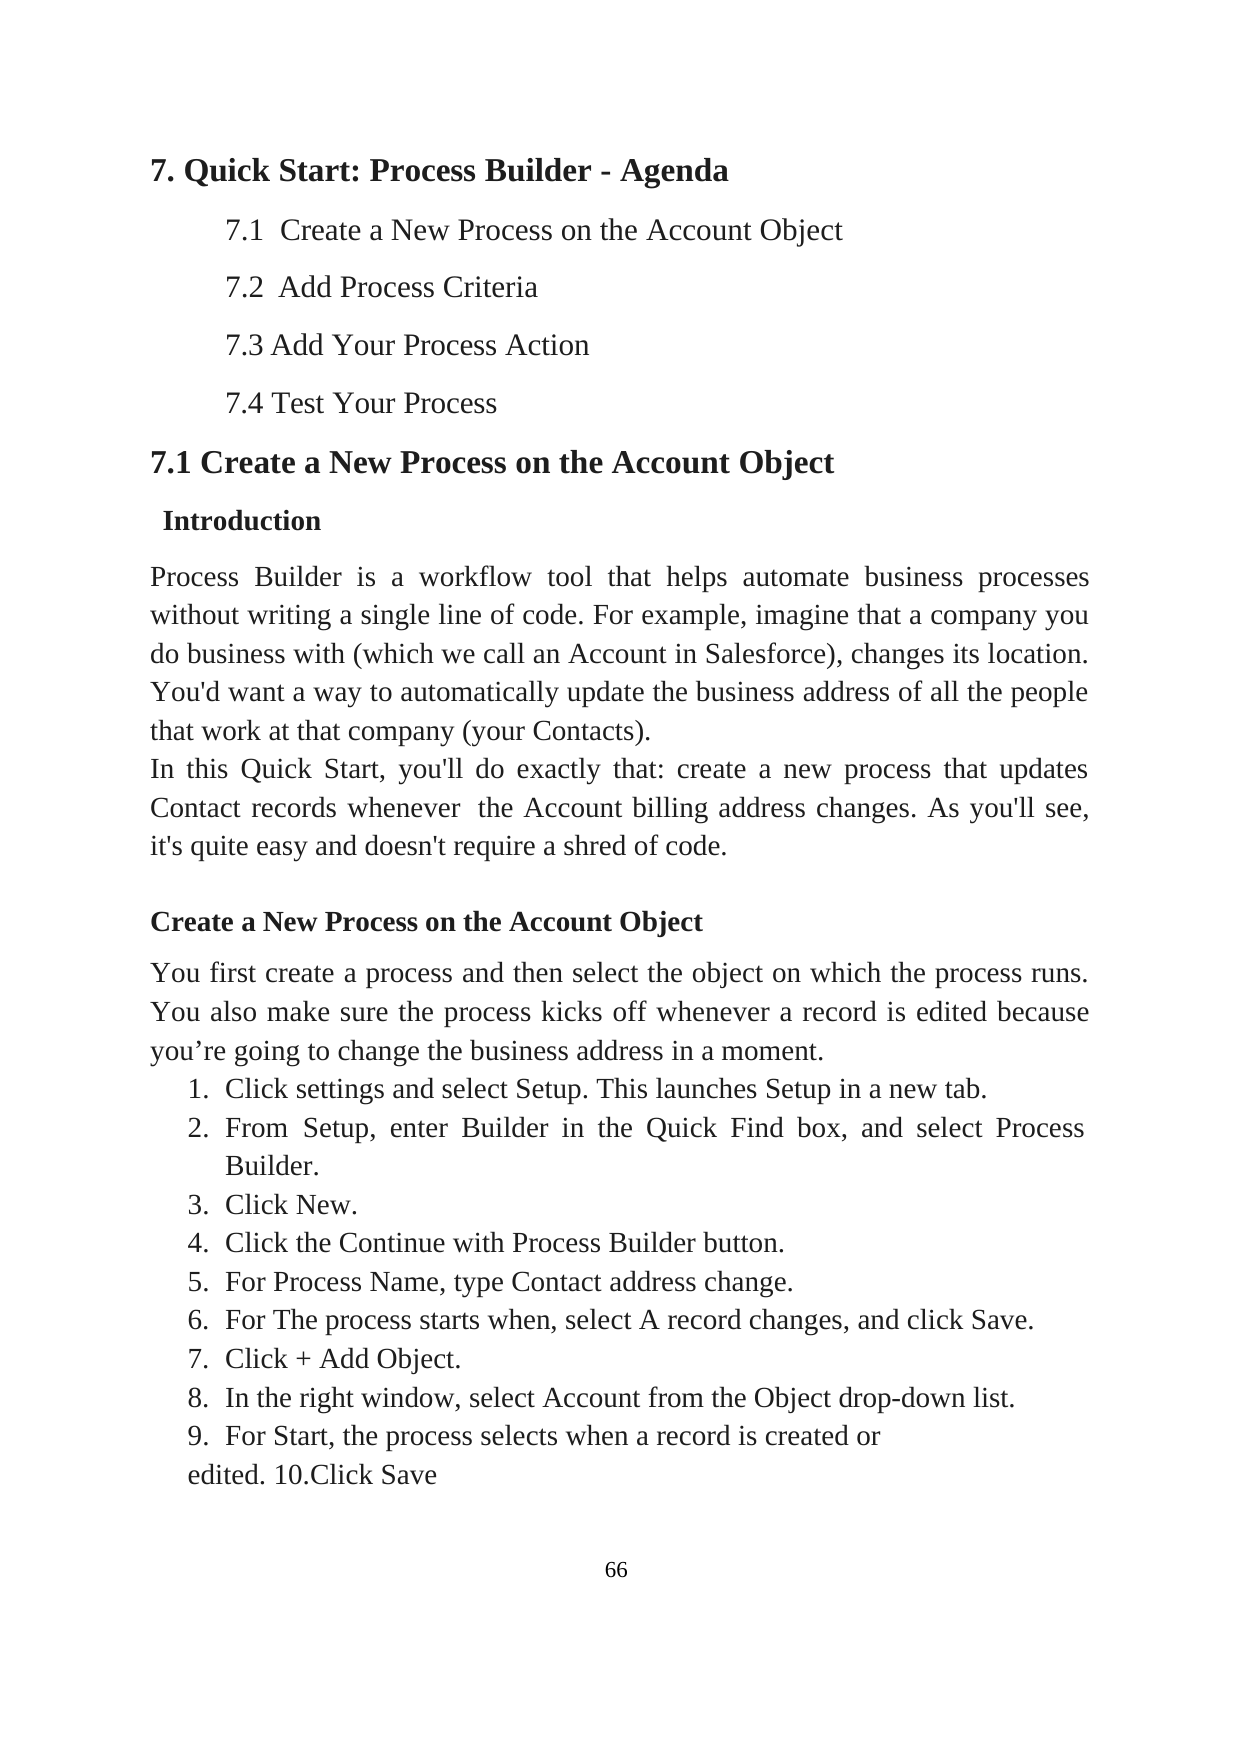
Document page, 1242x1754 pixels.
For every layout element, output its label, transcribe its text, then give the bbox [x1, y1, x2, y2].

list Add Your Process Action [225, 327, 1223, 363]
list Click the Continue with Process Builder button. [187, 1225, 1223, 1259]
list In the right window, select Account from the Object drop-down list. [187, 1380, 1223, 1413]
list Click + Add Object. [187, 1341, 1223, 1375]
list Click settings and select Setup. This launches Setup in a new tab. [187, 1071, 1223, 1105]
list Create a New Process on the Account Object [150, 443, 1223, 481]
text In this Quick Start, you'll do exactly that: create a new process that updates Contact records whenever the Account billing address changes. As you'll see, it's quite easy and doesn't require a shred of code. [150, 751, 1090, 862]
list Create a New Process on the Account Object [225, 211, 1223, 247]
list For Process Name, type Contact address change. [187, 1264, 1223, 1297]
list For Start, the process selects when a record is created or edited. 10.Click Save [187, 1418, 966, 1490]
text Process Builder is a workflow tool that helps automate business processes without writing a single line of code. For example, imagine that a company you do business with (which we call an Account in Salesforce), changes its location. You'd want a way to automatically update the business address of all the people that work at that company (your Contacts). [150, 559, 1090, 746]
list Add Process Criteria [225, 269, 1223, 305]
text You first create a process and then select the object on which the process runs. You also make sure the process kicks off whenever a record is edited because you’re going to change the business address in a moment. [150, 956, 1090, 1066]
list Click New. [187, 1187, 1223, 1220]
list From Setup, enter Builder in the Quick Find box, and select Process Builder. [187, 1110, 1090, 1182]
list Test Your Process [225, 385, 1223, 421]
subtitle Quick Start: Process Builder - Agenda [150, 150, 1223, 188]
subtitle Create a New Process on the Account Object [150, 904, 1223, 938]
subtitle Introduction [162, 503, 1223, 537]
list For The process starts when, select A record changes, and click Save. [187, 1302, 1223, 1336]
